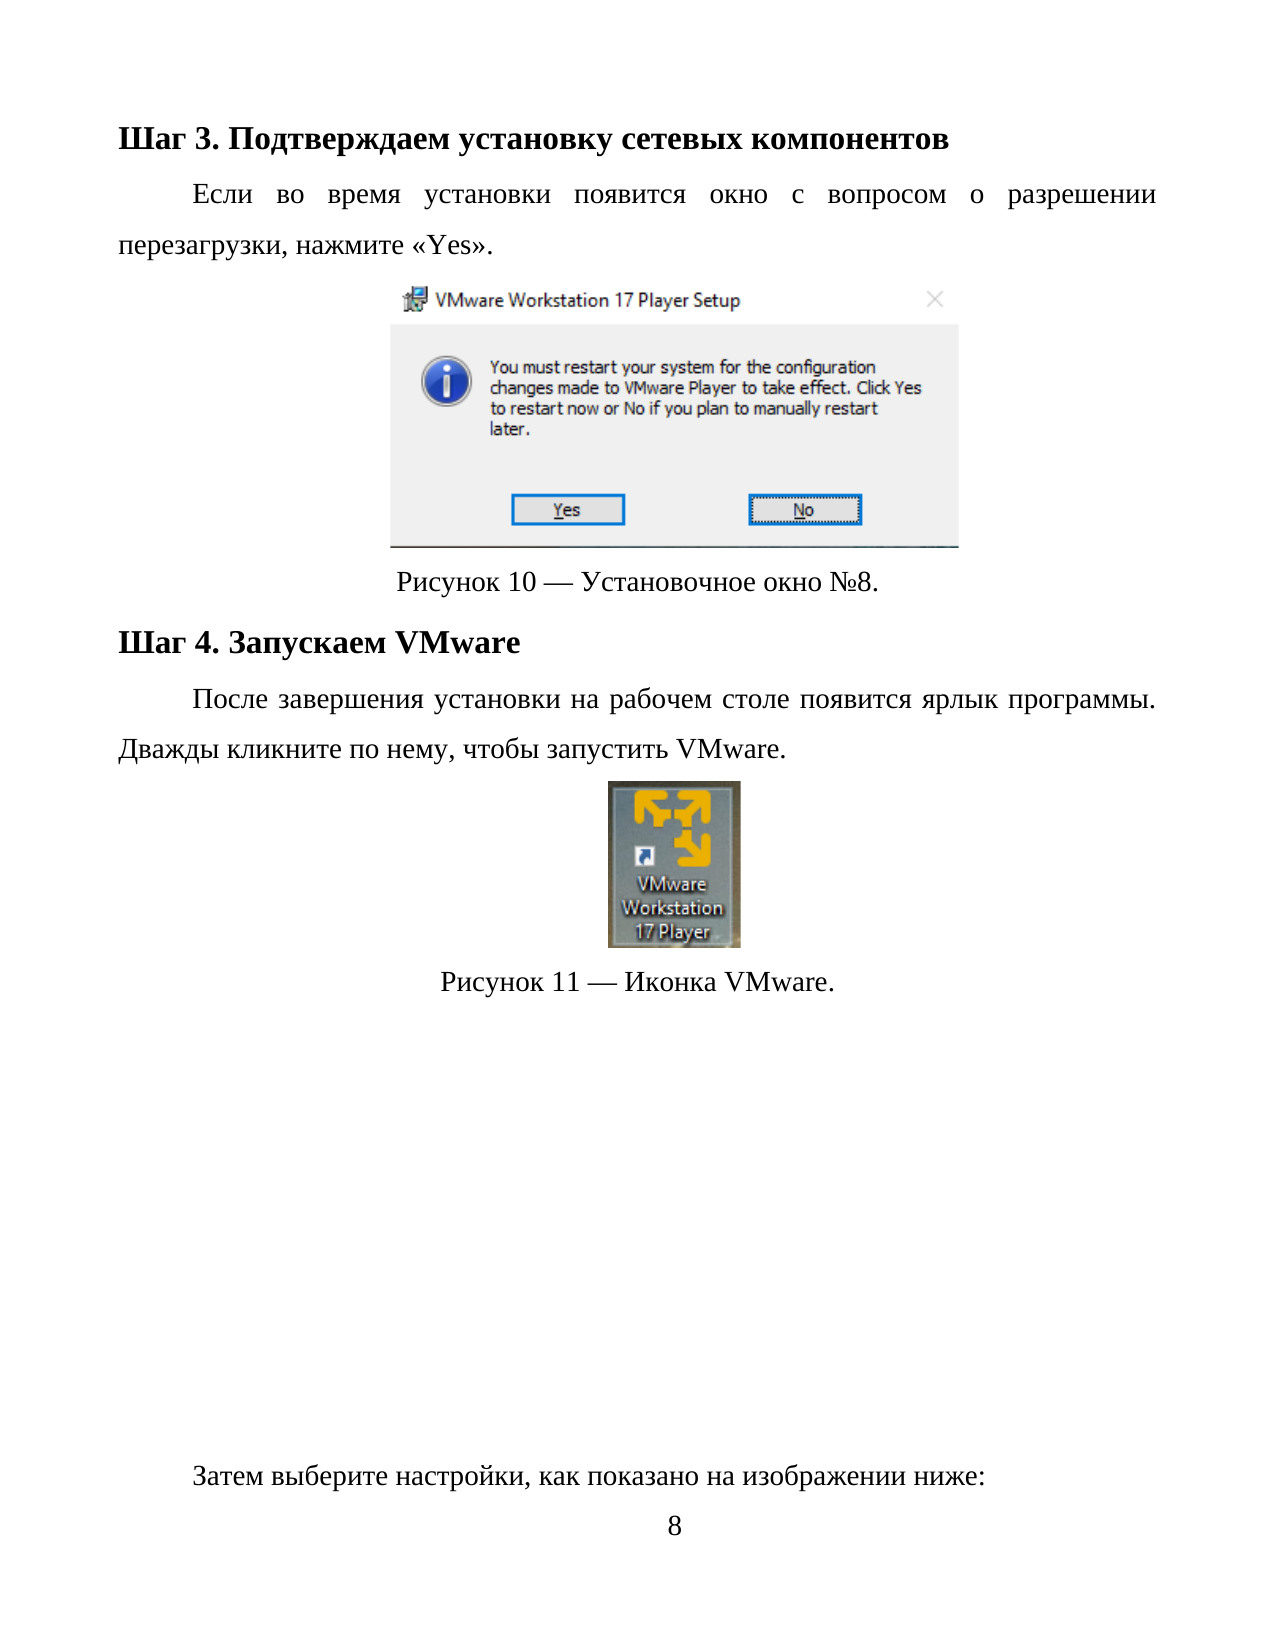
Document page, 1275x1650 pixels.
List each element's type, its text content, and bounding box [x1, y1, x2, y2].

text Если во время установки появится окно с вопросом о разрешении перезагрузки, нажмите «Yes». [118, 177, 1157, 260]
text После завершения установки на рабочем столе появится ярлык программы. Дважды кликните по нему, чтобы запустить VMware. [118, 681, 1157, 765]
subtitle Шаг 4. Запускаем VMware [118, 622, 1157, 661]
text Рисунок 10 — Установочное окно №8. [118, 564, 1157, 597]
picture [608, 781, 741, 948]
text Затем выберите настройки, как показано на изображении ниже: [118, 1458, 1157, 1492]
text Рисунок 11 — Иконка VMware. [118, 964, 1157, 998]
picture [390, 277, 959, 548]
subtitle Шаг 3. Подтверждаем установку сетевых компонентов [118, 118, 1157, 156]
